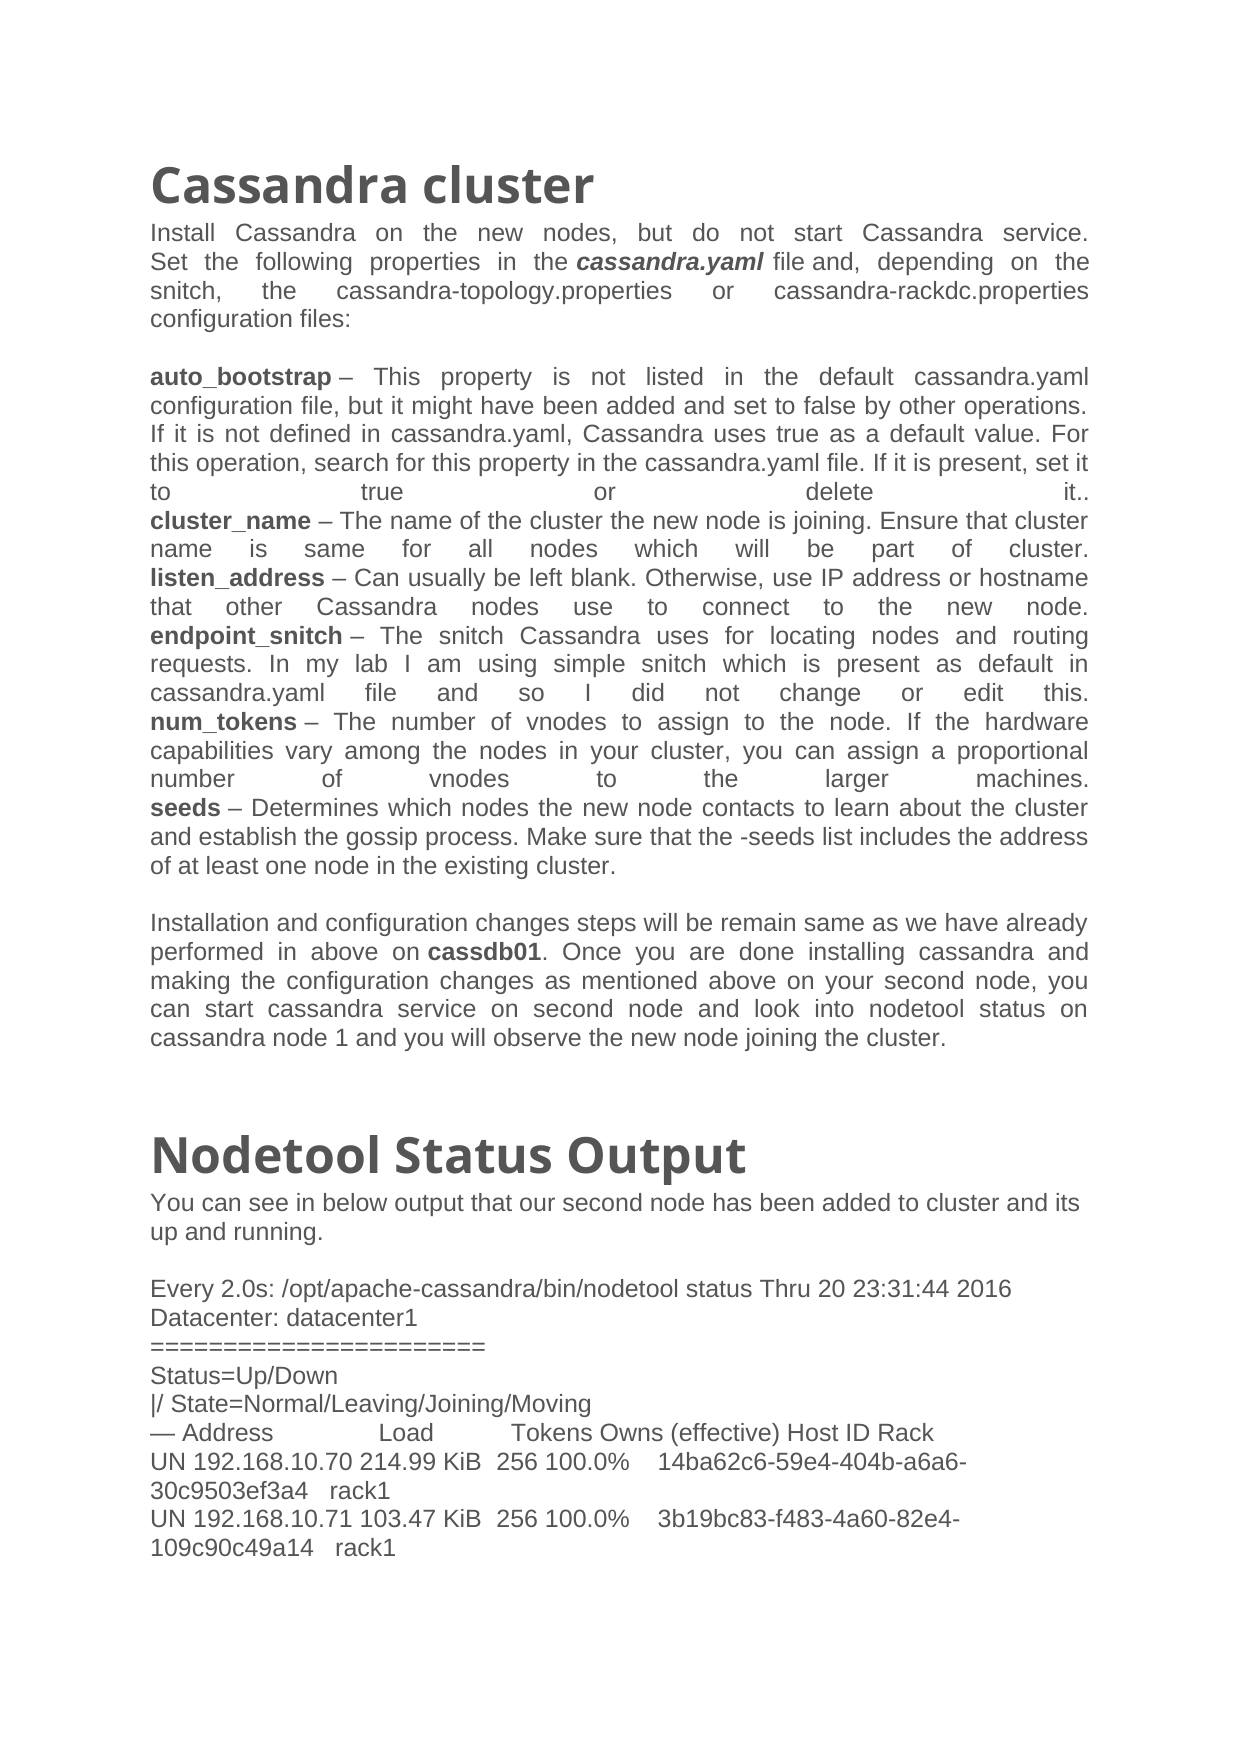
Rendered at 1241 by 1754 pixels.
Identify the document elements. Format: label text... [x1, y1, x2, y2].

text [150, 150, 1090, 333]
text Nodetool Status Output You can see in below output that our second node has been added to cluster and its up and running. [324, 1120, 1090, 1246]
text auto_bootstrap – This property is not listed in the default cassandra.yaml configuration file, but it might have been added and set to false by other operations. If it is not defined in cassandra.yaml, Cassandra uses true as a default value. For this operation, search for this property in the cassandra.yaml file. If it is present, set it to true or delete it.. cluster_name – The name of the cluster the new node is joining. Ensure that cluster name is same for all nodes which will be part of cluster. listen_address – Can usually be left blank. Otherwise, use IP address or hostname that other Cassandra nodes use to connect to the new node. endpoint_snitch – The snitch Cassandra uses for locating nodes and routing requests. In my lab I am using simple snitch which is present as default in cassandra.yaml file and so I did not change or edit this. num_tokens – The number of vnodes to assign to the node. If the hardware capabilities vary among the nodes in your cluster, you can assign a proportional number of vnodes to the larger machines. seeds – Determines which nodes the new node contacts to learn about the cluster and establish the gossip process. Make sure that the -seeds list includes the address of at least one node in the existing cluster. [150, 333, 1090, 879]
text Installation and configuration changes steps will be remain same as we have already performed in above on cassdb01. Once you are done installing cassandra and making the configuration changes as mentioned above on your second node, you can start cassandra service on second node and look into nodetool status on cassandra node 1 and you will observe the new node joining the cluster. [150, 908, 1090, 1052]
